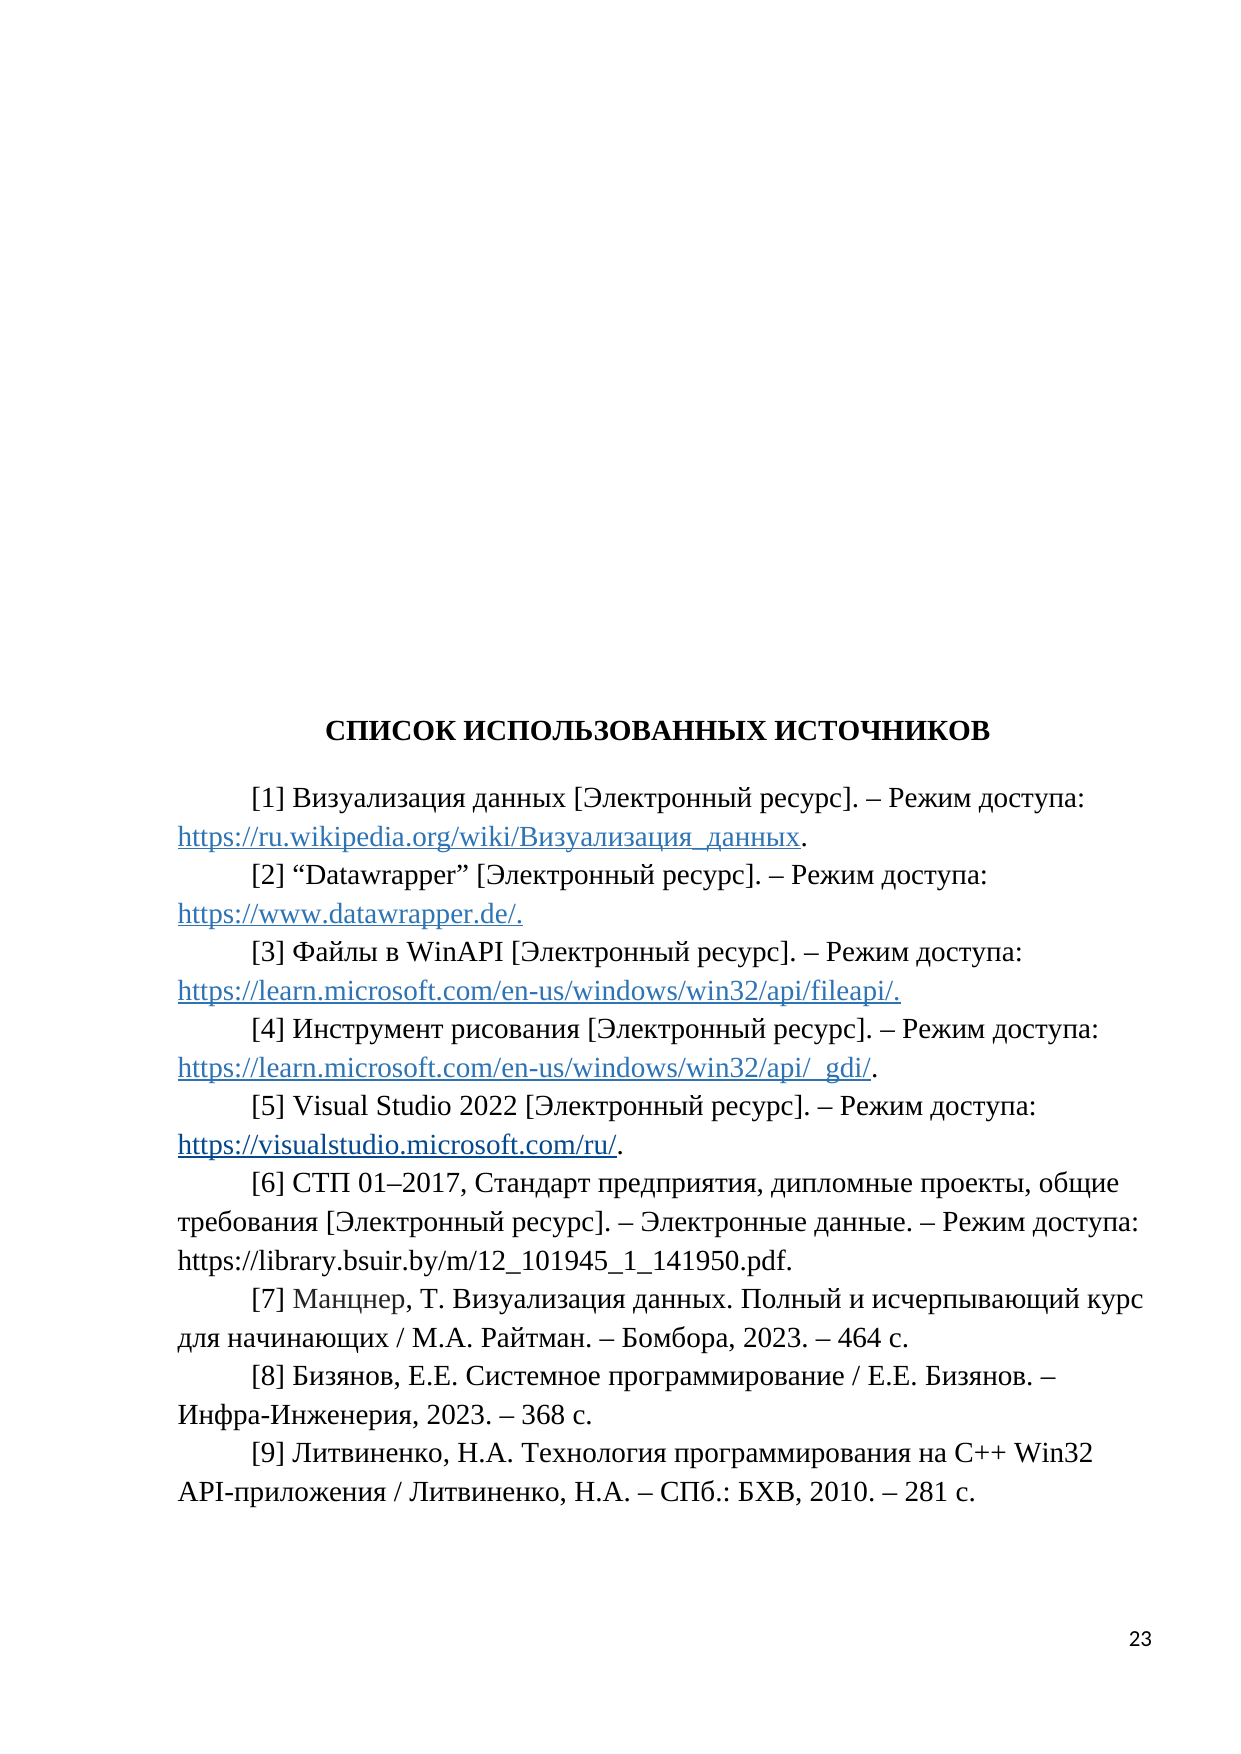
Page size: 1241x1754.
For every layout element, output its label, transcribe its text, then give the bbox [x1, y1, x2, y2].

text [1] Визуализация данных [Электронный ресурс]. ‒ Режим доступа: [177, 780, 1152, 814]
text [5] Visual Studio 2022 [Электронный ресурс]. ‒ Режим доступа: [177, 1088, 1152, 1122]
text [6] СТП 01–2017, Стандарт предприятия, дипломные проекты, общие требования [Электронный ресурс]. – Электронные данные. – Режим доступа: https://library.bsuir.by/m/12_101945_1_141950.pdf. [177, 1166, 1152, 1276]
subtitle СПИСОК ИСПОЛЬЗОВАННЫХ ИСТОЧНИКОВ [252, 713, 1152, 747]
text [8] Бизянов, Е.Е. Системное программирование / Е.Е. Бизянов. – Инфра-Инженерия, 2023. – 368 c. [177, 1358, 1152, 1430]
text [2] “Datawrapper” [Электронный ресурс]. ‒ Режим доступа: https://www.datawrapper.de/. [177, 857, 1152, 929]
text [3] Файлы в WinAPI [Электронный ресурс]. ‒ Режим доступа: https://learn.microsoft.com/en-us/windows/win32/api/fileapi/. [177, 934, 1152, 1006]
text [9] Литвиненко, Н.А. Технология программирования на С++ Win32 API-приложения / Литвиненко, Н.А. – СПб.: БХВ, 2010. – 281 c. [177, 1435, 1152, 1507]
text https://learn.microsoft.com/en-us/windows/win32/api/_gdi/. [177, 1050, 1152, 1083]
text https://ru.wikipedia.org/wiki/Визуализация_данных. [177, 819, 1152, 852]
text [4] Инструмент рисования [Электронный ресурс]. ‒ Режим доступа: [177, 1011, 1152, 1045]
text https://visualstudio.microsoft.com/ru/. [177, 1127, 1152, 1161]
text [7] Манцнер, Т. Визуализация данных. Полный и исчерпывающий курс для начинающих / М.А. Райтман. – Бомбора, 2023. – 464 c. [177, 1281, 1152, 1353]
